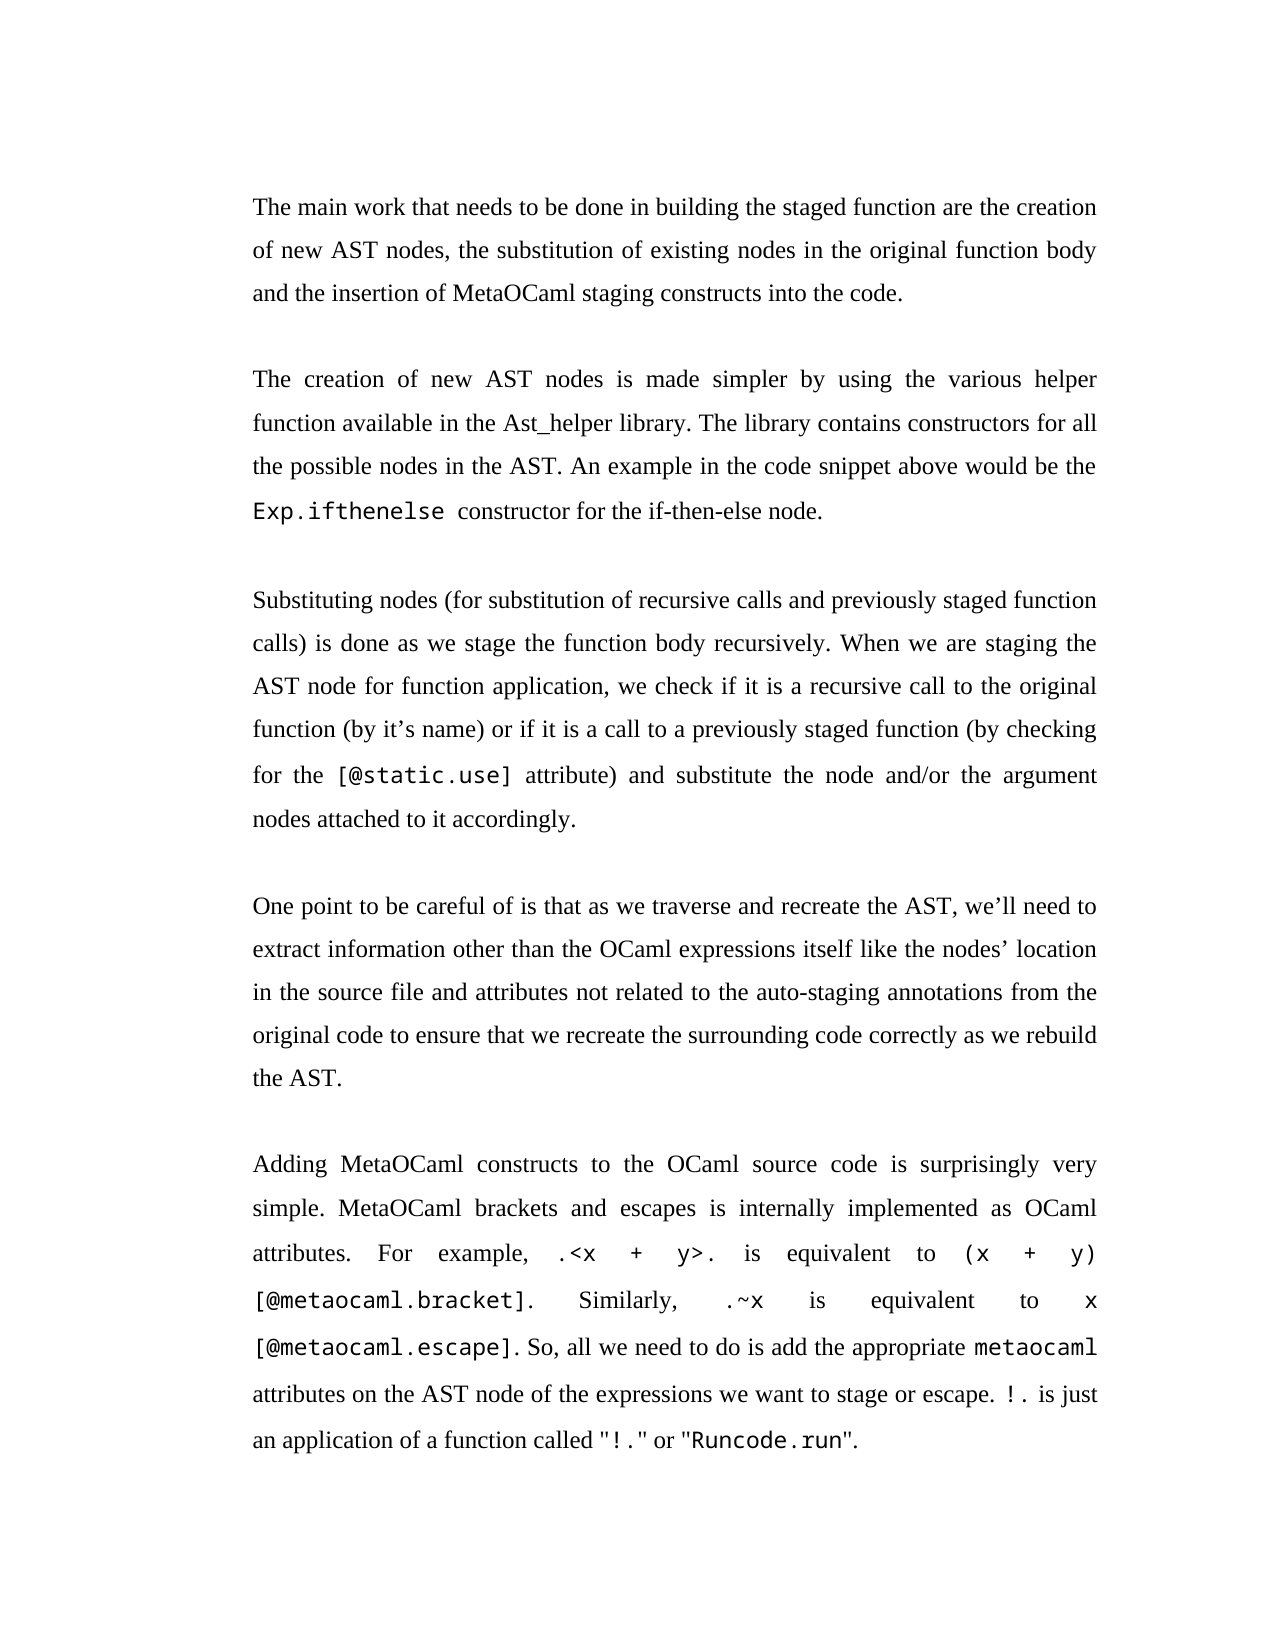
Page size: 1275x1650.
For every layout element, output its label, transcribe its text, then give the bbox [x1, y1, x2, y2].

text One point to be careful of is that as we traverse and recreate the AST, we’ll need to extract information other than the OCaml expressions itself like the nodes’ location in the source file and attributes not related to the auto-staging annotations from the original code to ensure that we recreate the surrounding code correctly as we rebuild the AST. [252, 891, 1098, 1092]
text Adding MetaOCaml constructs to the OCaml source code is surprisingly very simple. MetaOCaml brackets and escapes is internally implemented as OCaml attributes. For example, .<x + y>. is equivalent to (x + y) [@metaocaml.bracket]. Similarly, .~x is equivalent to x [@metaocaml.escape]. So, all we need to do is add the appropriate metaocaml attributes on the AST node of the expressions we want to stage or escape. !. is just an application of a function called "!." or "Runcode.run". [252, 1149, 1098, 1456]
text The creation of new AST nodes is made simpler by using the various helper function available in the Ast_helper library. The library contains constructors for all the possible nodes in the AST. An example in the code snippet above would be the Exp.ifthenelse constructor for the if-then-else node. [252, 364, 1098, 526]
text Substituting nodes (for substitution of recursive calls and previously staged function calls) is done as we stage the function body recursively. When we are staging the AST node for function application, we check if it is a recursive call to the original function (by it’s name) or if it is a call to a previously staged function (by checking for the [@static.use] attribute) and substitute the node and/or the argument nodes attached to it accordingly. [252, 585, 1098, 833]
text The main work that needs to be done in building the staged function are the creation of new AST nodes, the substitution of existing nodes in the original function body and the insertion of MetaOCaml staging constructs into the code. [252, 192, 1098, 307]
